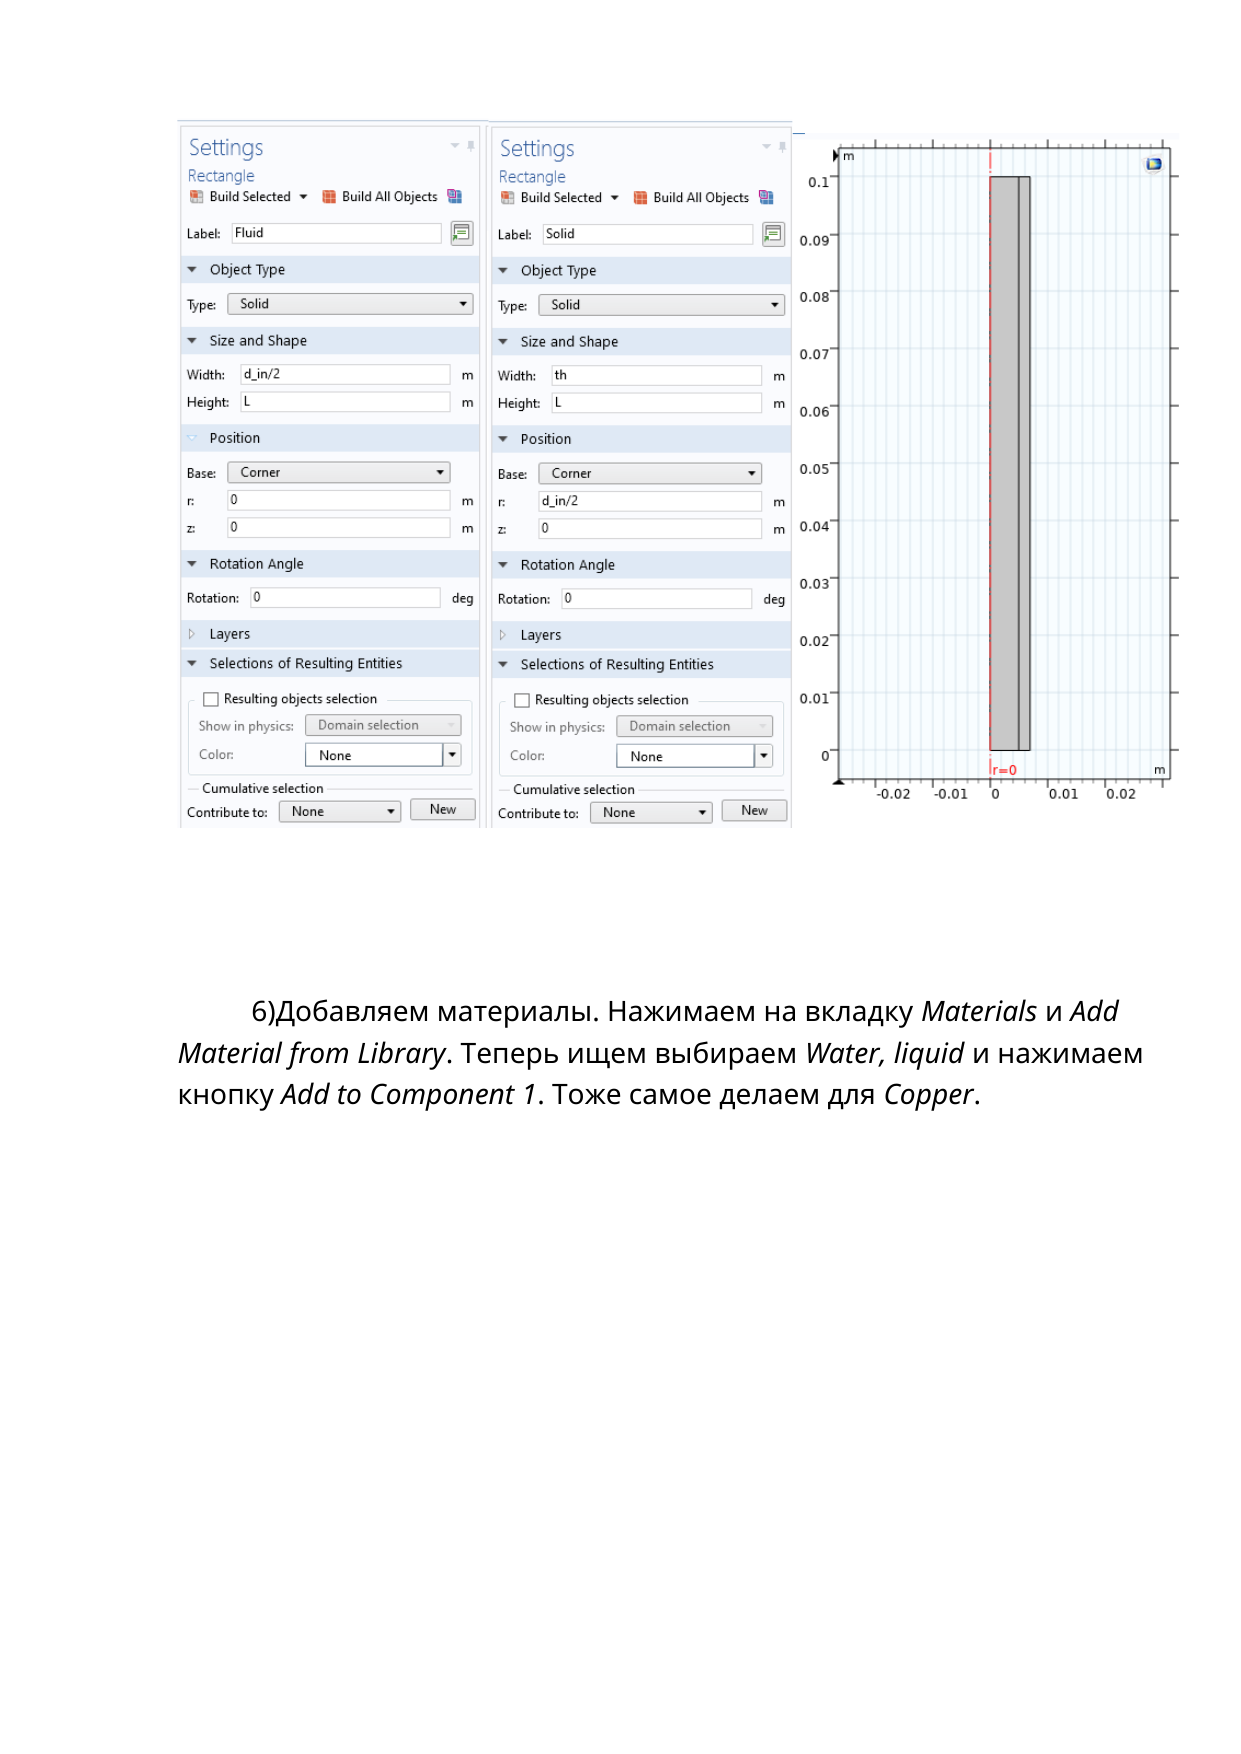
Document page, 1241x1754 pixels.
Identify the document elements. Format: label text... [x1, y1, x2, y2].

text 6)Добавляем материалы. Нажимаем на вкладку Materials и Add Material from Library. Теперь ищем выбираем Water, liquid и нажимаем кнопку Add to Component 1. Тоже самое делаем для Copper. [177, 992, 1152, 1113]
picture [177, 118, 1180, 828]
